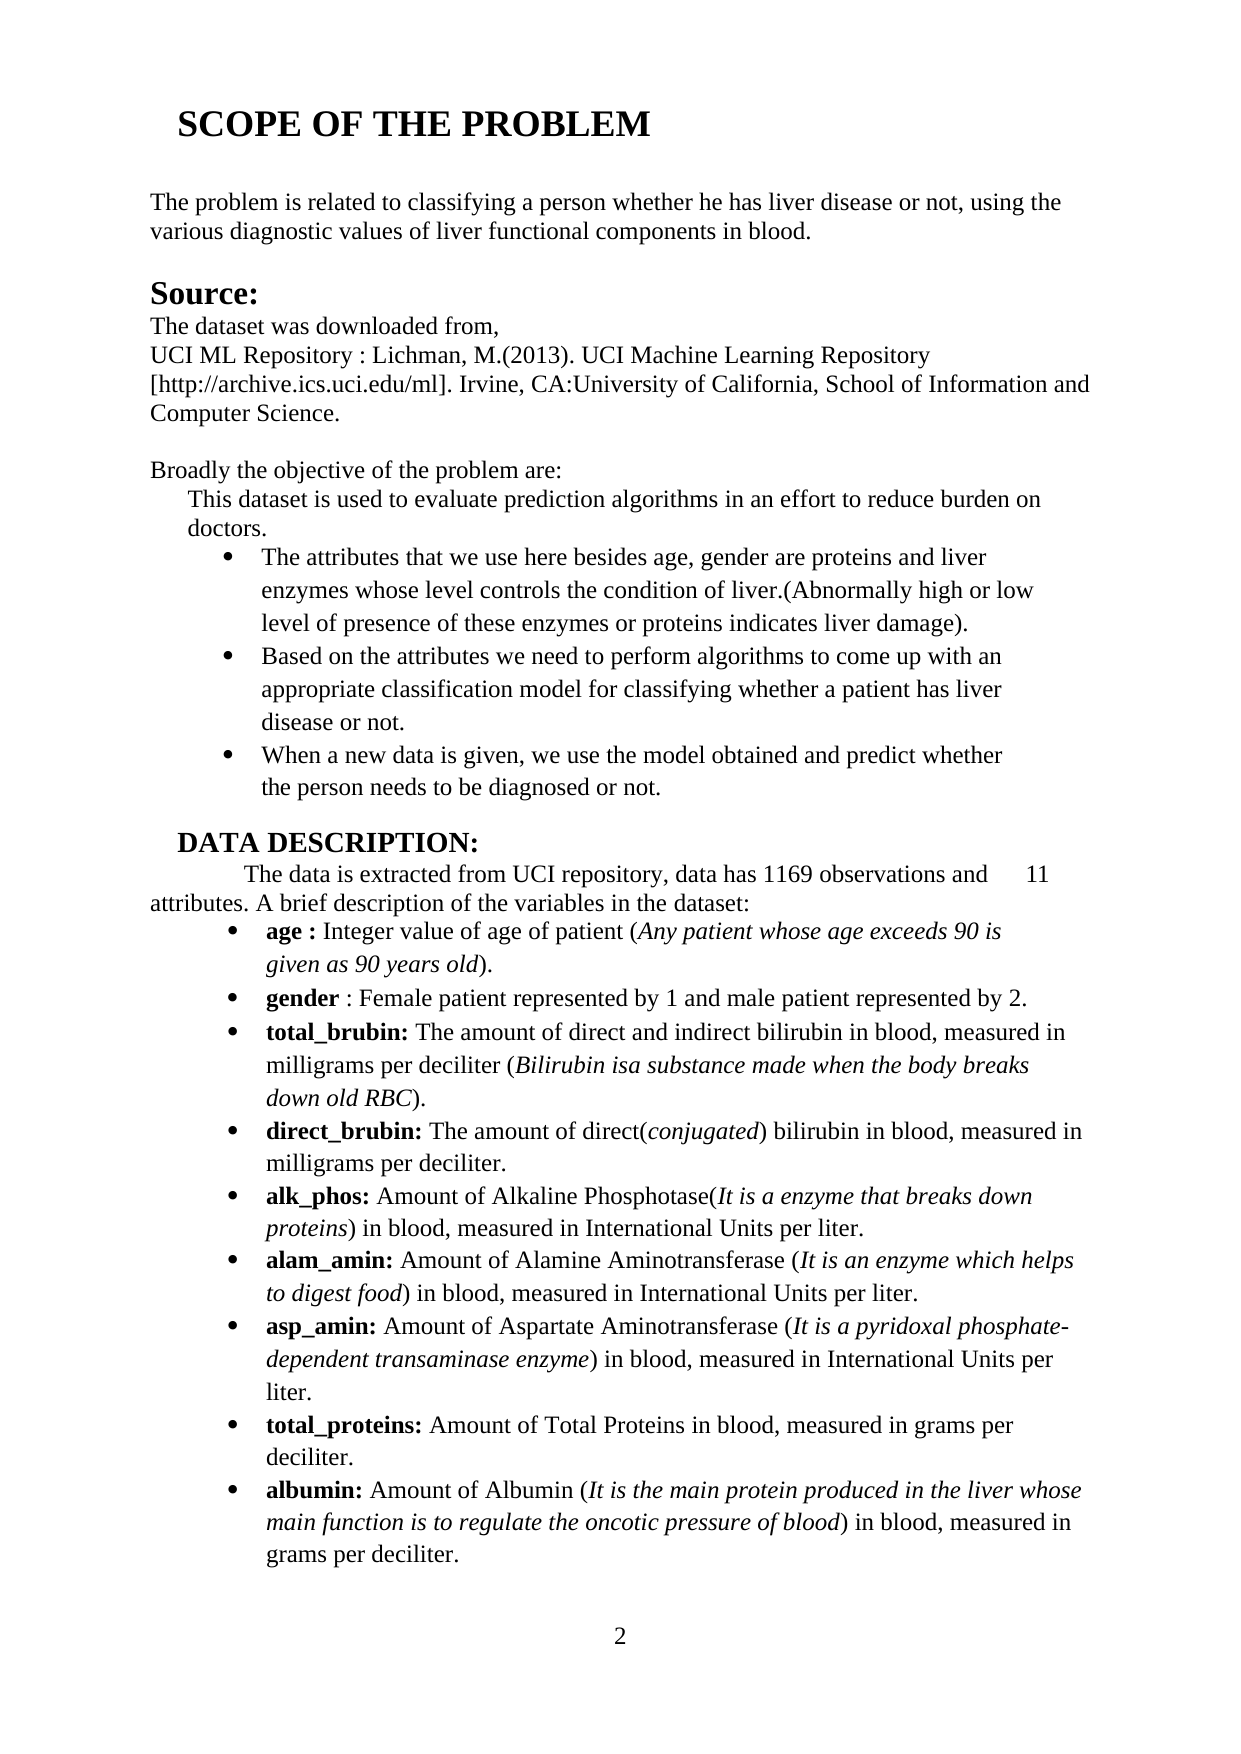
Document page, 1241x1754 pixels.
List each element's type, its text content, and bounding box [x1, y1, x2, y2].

list direct_brubin: The amount of direct(conjugated) bilirubin in blood, measured in milligrams per deciliter. [228, 1116, 1082, 1177]
text UCI ML Repository : Lichman, M.(2013). UCI Machine Learning Repository [http://archive.ics.uci.edu/ml]. Irvine, CA:University of California, School of Information and Computer Science. [150, 341, 1159, 427]
text The problem is related to classifying a person whether he has liver disease or not, using the various diagnostic values of liver functional components in blood. [150, 187, 1063, 245]
subtitle SCOPE OF THE PROBLEM [139, 102, 1159, 145]
text The dataset was downloaded from, [150, 312, 1159, 341]
list total_brubin: The amount of direct and indirect bilirubin in blood, measured in milligrams per deciliter (Bilirubin isa substance made when the body breaks down old RBC). [228, 1017, 1066, 1112]
list total_proteins: Amount of Total Proteins in blood, measured in grams per deciliter. [228, 1410, 1020, 1471]
list The attributes that we use here besides age, gender are proteins and liver enzymes whose level controls the condition of liver.(Abnormally high or low level of presence of these enzymes or proteins indicates liver damage). [224, 542, 1080, 637]
subtitle DATA DESCRIPTION: [150, 826, 1159, 859]
text The data is extracted from UCI repository, data has 1169 observations and 11 attributes. A brief description of the variables in the dataset: [150, 859, 1051, 916]
list albumin: Amount of Albumin (It is the main protein produced in the liver whose main function is to regulate the oncotic pressure of blood) in blood, measured in grams per deciliter. [228, 1475, 1088, 1568]
text Broadly the objective of the problem are: [150, 456, 1159, 484]
list alam_amin: Amount of Alamine Aminotransferase (It is an enzyme which helps to digest food) in blood, measured in International Units per liter. [228, 1246, 1080, 1307]
list asp_amin: Amount of Aspartate Aminotransferase (It is a pyridoxal phosphate- dependent transaminase enzyme) in blood, measured in International Units per liter. [228, 1311, 1076, 1406]
list gender : Female patient represented by 1 and male patient represented by 2. [228, 982, 1159, 1013]
list Based on the attributes we need to perform algorithms to come up with an appropriate classification model for classifying whether a patient has liver disease or not. [224, 641, 1080, 736]
text This dataset is used to evaluate prediction algorithms in an effort to reduce burden on doctors. [187, 484, 1043, 542]
list age : Integer value of age of patient (Any patient whose age exceeds 90 is given as 90 years old). [228, 916, 1062, 978]
list When a new data is given, we use the model obtained and predict whether the person needs to be diagnosed or not. [224, 740, 1033, 801]
list alk_phos: Amount of Alkaline Phosphotase(It is a enzyme that breaks down proteins) in blood, measured in International Units per liter. [228, 1181, 1039, 1242]
subtitle Source: [150, 274, 1159, 312]
